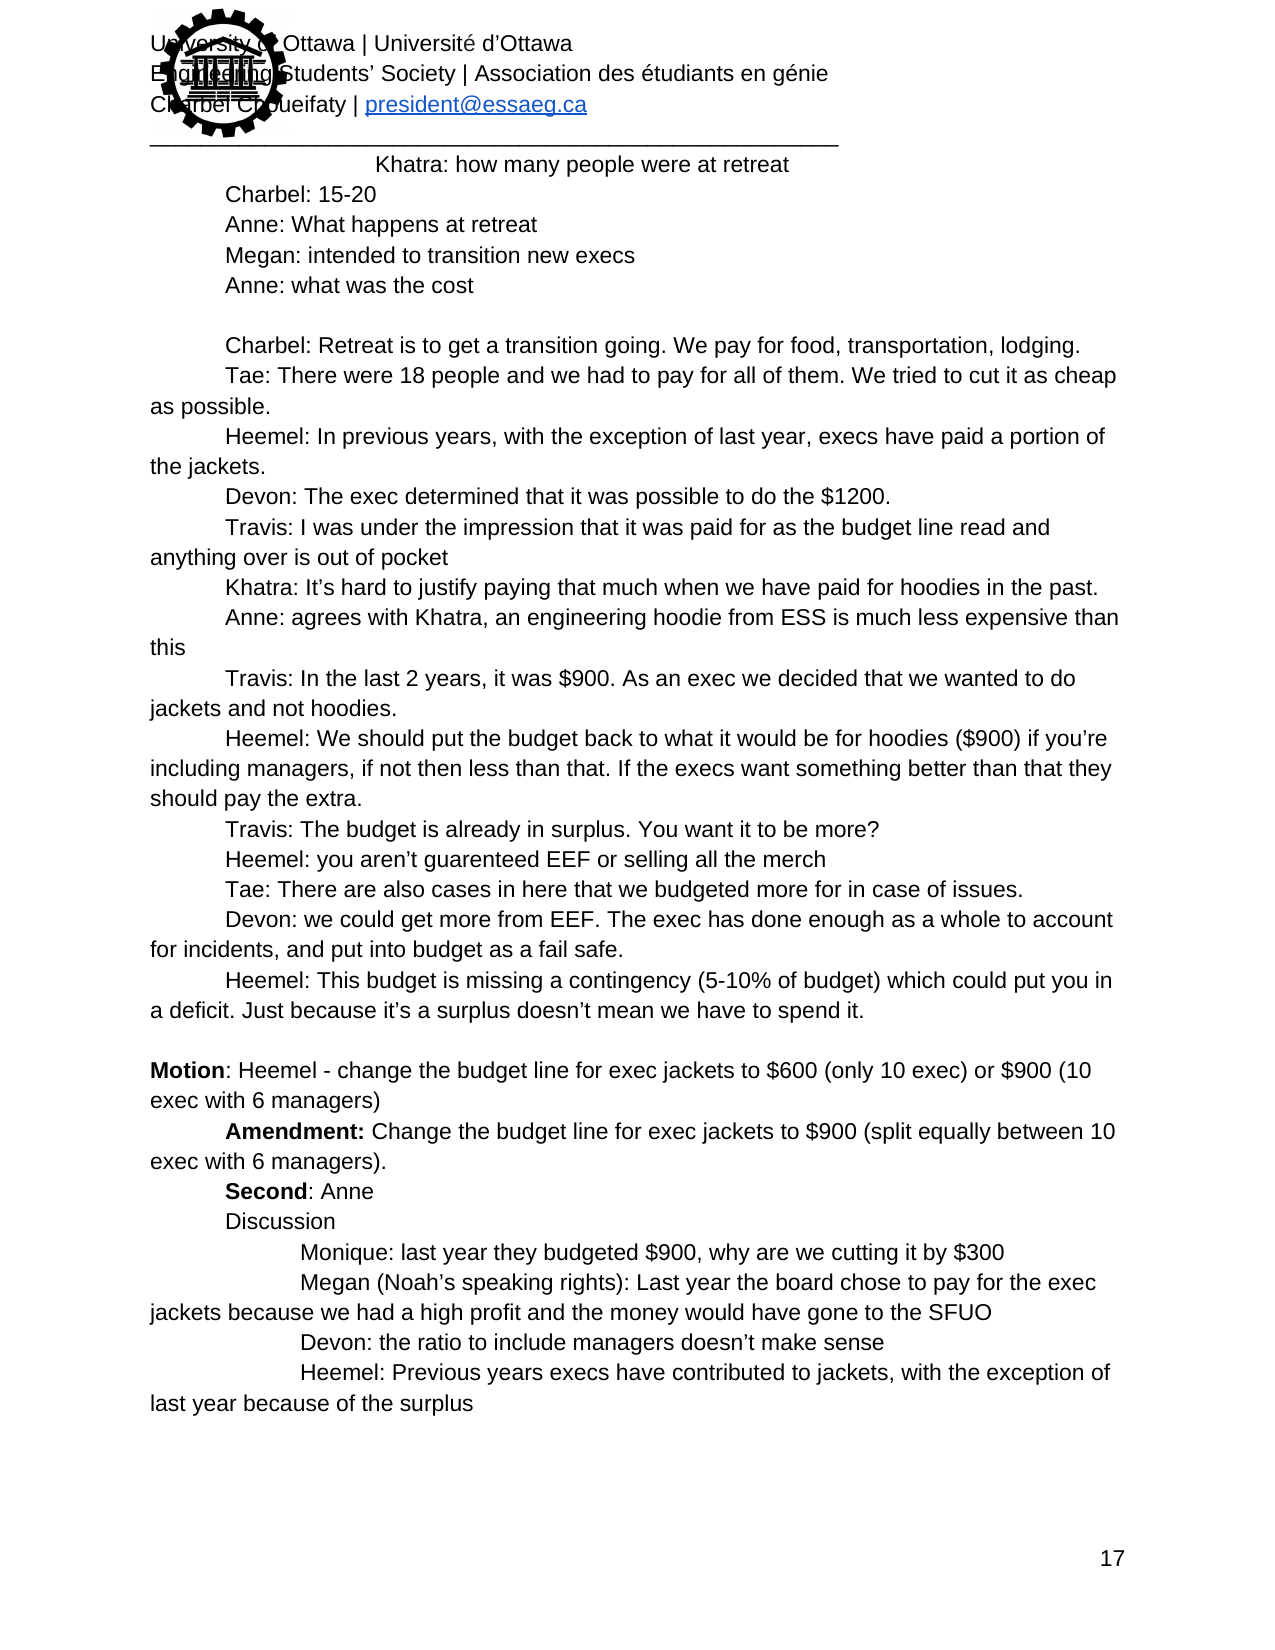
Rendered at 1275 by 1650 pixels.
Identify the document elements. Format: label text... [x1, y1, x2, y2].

text Anne: agrees with Khatra, an engineering hoodie from ESS is much less expensive than this [150, 604, 1125, 661]
text Heemel: you aren’t guarenteed EEF or selling all the merch [150, 846, 1125, 872]
text Heemel: In previous years, with the exception of last year, execs have paid a portion of the jackets. [150, 423, 1125, 479]
picture [153, 7, 293, 140]
text Travis: The budget is already in surplus. You want it to be more? [150, 816, 1125, 842]
text Devon: The exec determined that it was possible to do the $1200. [150, 483, 1125, 510]
text Monique: last year they budgeted $900, why are we cutting it by $300 [150, 1238, 1125, 1265]
text Tae: There are also cases in here that we budgeted more for in case of issues. [150, 876, 1125, 902]
text Khatra: It’s hard to justify paying that much when we have paid for hoodies in the past. [150, 574, 1125, 600]
text Heemel: We should put the budget back to what it would be for hoodies ($900) if you’re including managers, if not then less than that. If the execs want something better than that they should pay the extra. [150, 725, 1125, 812]
text Travis: In the last 2 years, it was $900. As an exec we decided that we wanted to do jackets and not hoodies. [150, 664, 1125, 721]
picture [285, 37, 293, 49]
text Anne: What happens at retreat [150, 211, 1125, 238]
text Heemel: This budget is missing a contingency (5-10% of budget) which could put you in a deficit. Just because it’s a surplus doesn’t mean we have to spend it. [150, 967, 1125, 1023]
text Second: Anne [150, 1178, 1125, 1204]
text Charbel: 15-20 [150, 181, 1125, 208]
text Megan: intended to transition new execs [150, 242, 1125, 268]
text Charbel: Retreat is to get a transition going. We pay for food, transportation, lodging. [150, 332, 1125, 359]
text Motion: Heemel - change the budget line for exec jackets to $600 (only 10 exec) or $900 (10 exec with 6 managers) [150, 1057, 1125, 1114]
text Khatra: how many people were at retreat [150, 151, 1125, 177]
text Anne: what was the cost [150, 272, 1125, 298]
text Heemel: Previous years execs have contributed to jackets, with the exception of last year because of the surplus [150, 1359, 1125, 1416]
text Travis: I was under the impression that it was paid for as the budget line read and anything over is out of pocket [150, 513, 1125, 570]
text Devon: we could get more from EEF. The exec has done enough as a whole to account for incidents, and put into budget as a fail safe. [150, 906, 1125, 963]
text Discussion [150, 1208, 1125, 1235]
text Tae: There were 18 people and we had to pay for all of them. We tried to cut it as cheap as possible. [150, 362, 1125, 419]
text Devon: the ratio to include managers doesn’t make sense [150, 1329, 1125, 1356]
text Amendment: Change the budget line for exec jackets to $900 (split equally between 10 exec with 6 managers). [150, 1118, 1125, 1174]
text Megan (Noah’s speaking rights): Last year the board chose to pay for the exec jackets because we had a high profit and the money would have gone to the SFUO [150, 1269, 1125, 1325]
